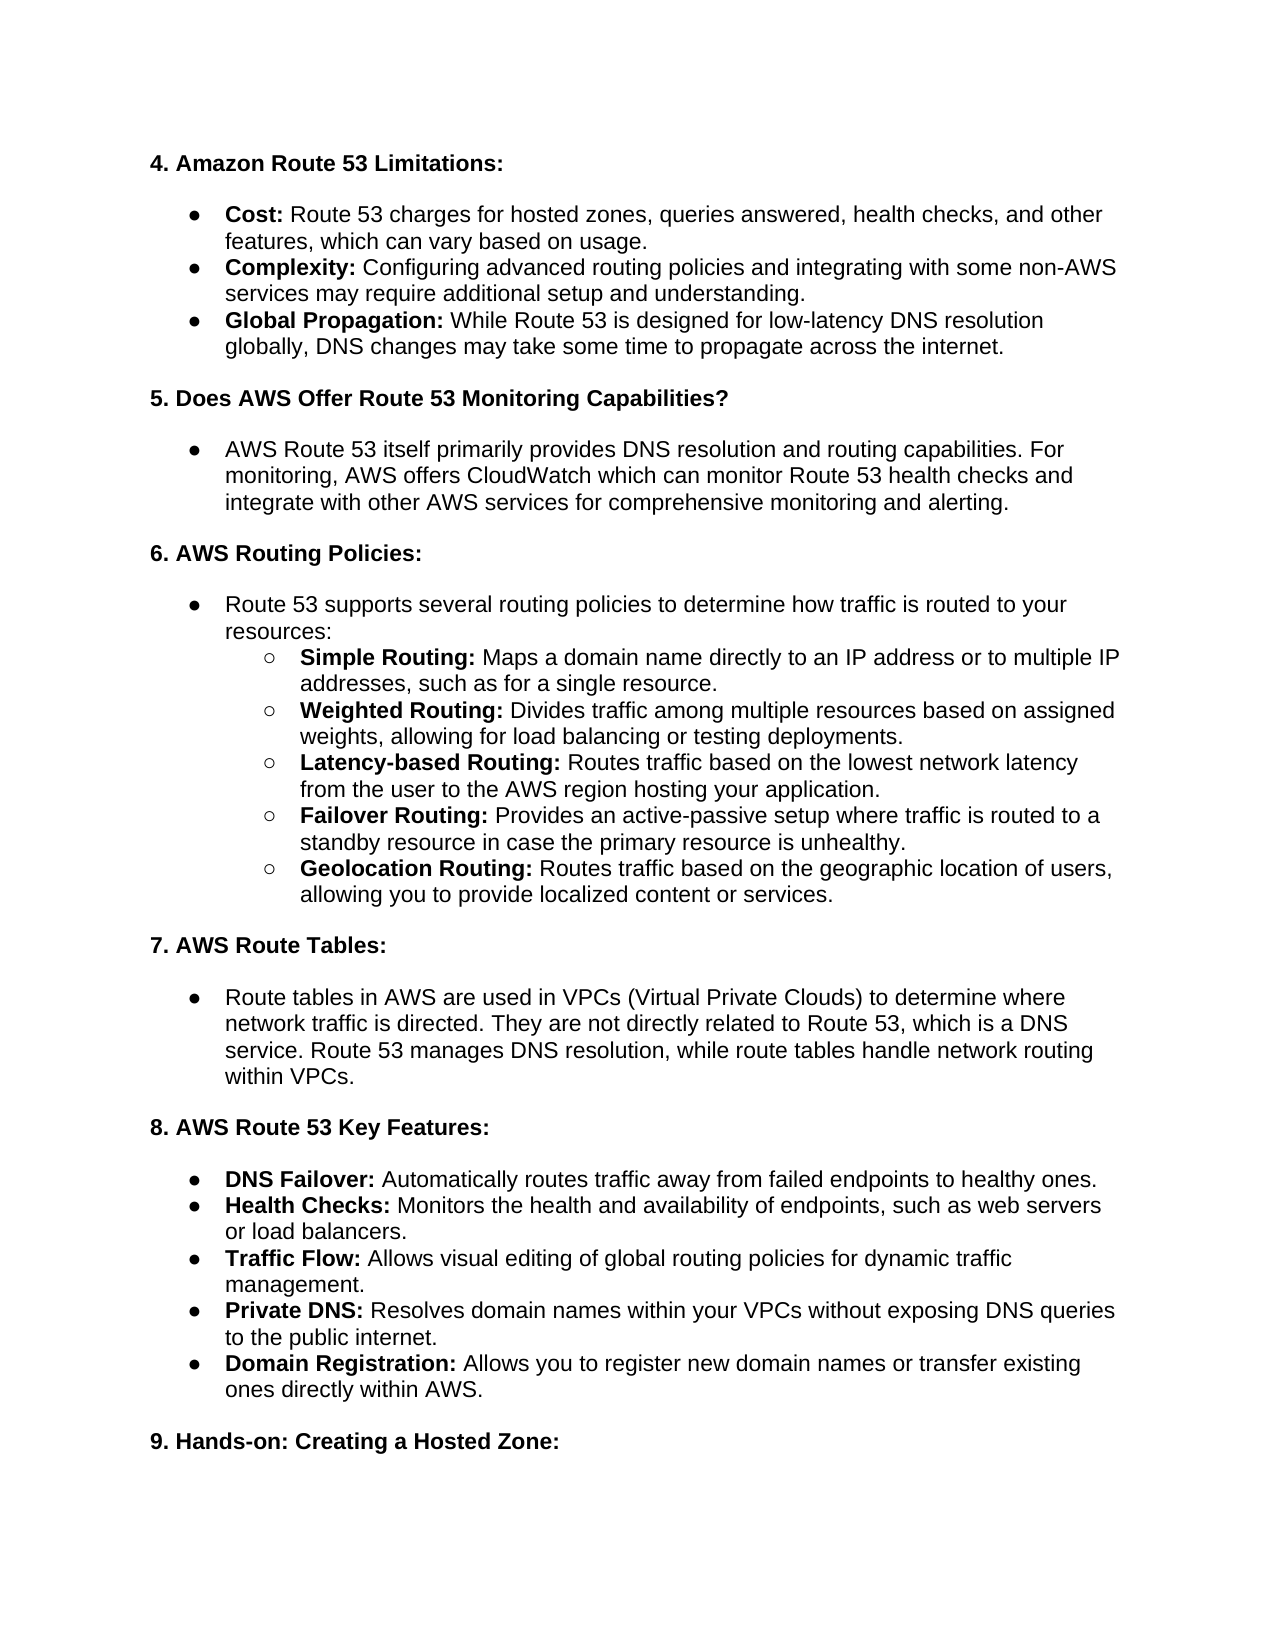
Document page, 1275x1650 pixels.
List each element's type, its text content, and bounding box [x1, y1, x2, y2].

text 7. AWS Route Tables: [150, 932, 1125, 959]
list Simple Routing: Maps a domain name directly to an IP address or to multiple IP addresses, such as for a single resource. [262, 644, 1125, 697]
text 9. Hands-on: Creating a Hosted Zone: [150, 1428, 1125, 1454]
text 6. AWS Routing Policies: [150, 540, 1125, 566]
list Failover Routing: Provides an active-passive setup where traffic is routed to a standby resource in case the primary resource is unhealthy. [262, 802, 1125, 855]
list Domain Registration: Allows you to register new domain names or transfer existing ones directly within AWS. [187, 1350, 1125, 1403]
list Private DNS: Resolves domain names within your VPCs without exposing DNS queries to the public internet. [187, 1297, 1125, 1350]
list Route tables in AWS are used in VPCs (Virtual Private Clouds) to determine where network traffic is directed. They are not directly related to Route 53, which is a DNS service. Route 53 manages DNS resolution, while route tables handle network routing within VPCs. [187, 984, 1125, 1089]
list Route 53 supports several routing policies to determine how traffic is routed to your resources: [187, 591, 1125, 644]
list DNS Failover: Automatically routes traffic away from failed endpoints to healthy ones. [187, 1166, 1125, 1192]
text 5. Does AWS Offer Route 53 Monitoring Capabilities? [150, 384, 1125, 411]
list Global Propagation: While Route 53 is designed for low-latency DNS resolution globally, DNS changes may take some time to propagate across the internet. [187, 307, 1125, 359]
list Complexity: Configuring advanced routing policies and integrating with some non-AWS services may require additional setup and understanding. [187, 254, 1125, 307]
list Geolocation Routing: Routes traffic based on the geographic location of users, allowing you to provide localized content or services. [262, 855, 1125, 907]
text 4. Amazon Route 53 Limitations: [150, 150, 1125, 176]
list Latency-based Routing: Routes traffic based on the lowest network latency from the user to the AWS region hosting your application. [262, 749, 1125, 802]
list Health Checks: Monitors the health and availability of endpoints, such as web servers or load balancers. [187, 1192, 1125, 1245]
list Weighted Routing: Divides traffic among multiple resources based on assigned weights, allowing for load balancing or testing deployments. [262, 697, 1125, 749]
list AWS Route 53 itself primarily provides DNS resolution and routing capabilities. For monitoring, AWS offers CloudWatch which can monitor Route 53 health checks and integrate with other AWS services for comprehensive monitoring and alerting. [187, 436, 1125, 515]
list Traffic Flow: Allows visual editing of global routing policies for dynamic traffic management. [187, 1245, 1125, 1297]
text 8. AWS Route 53 Key Features: [150, 1114, 1125, 1141]
list Cost: Route 53 charges for hosted zones, queries answered, health checks, and other features, which can vary based on usage. [187, 201, 1125, 254]
